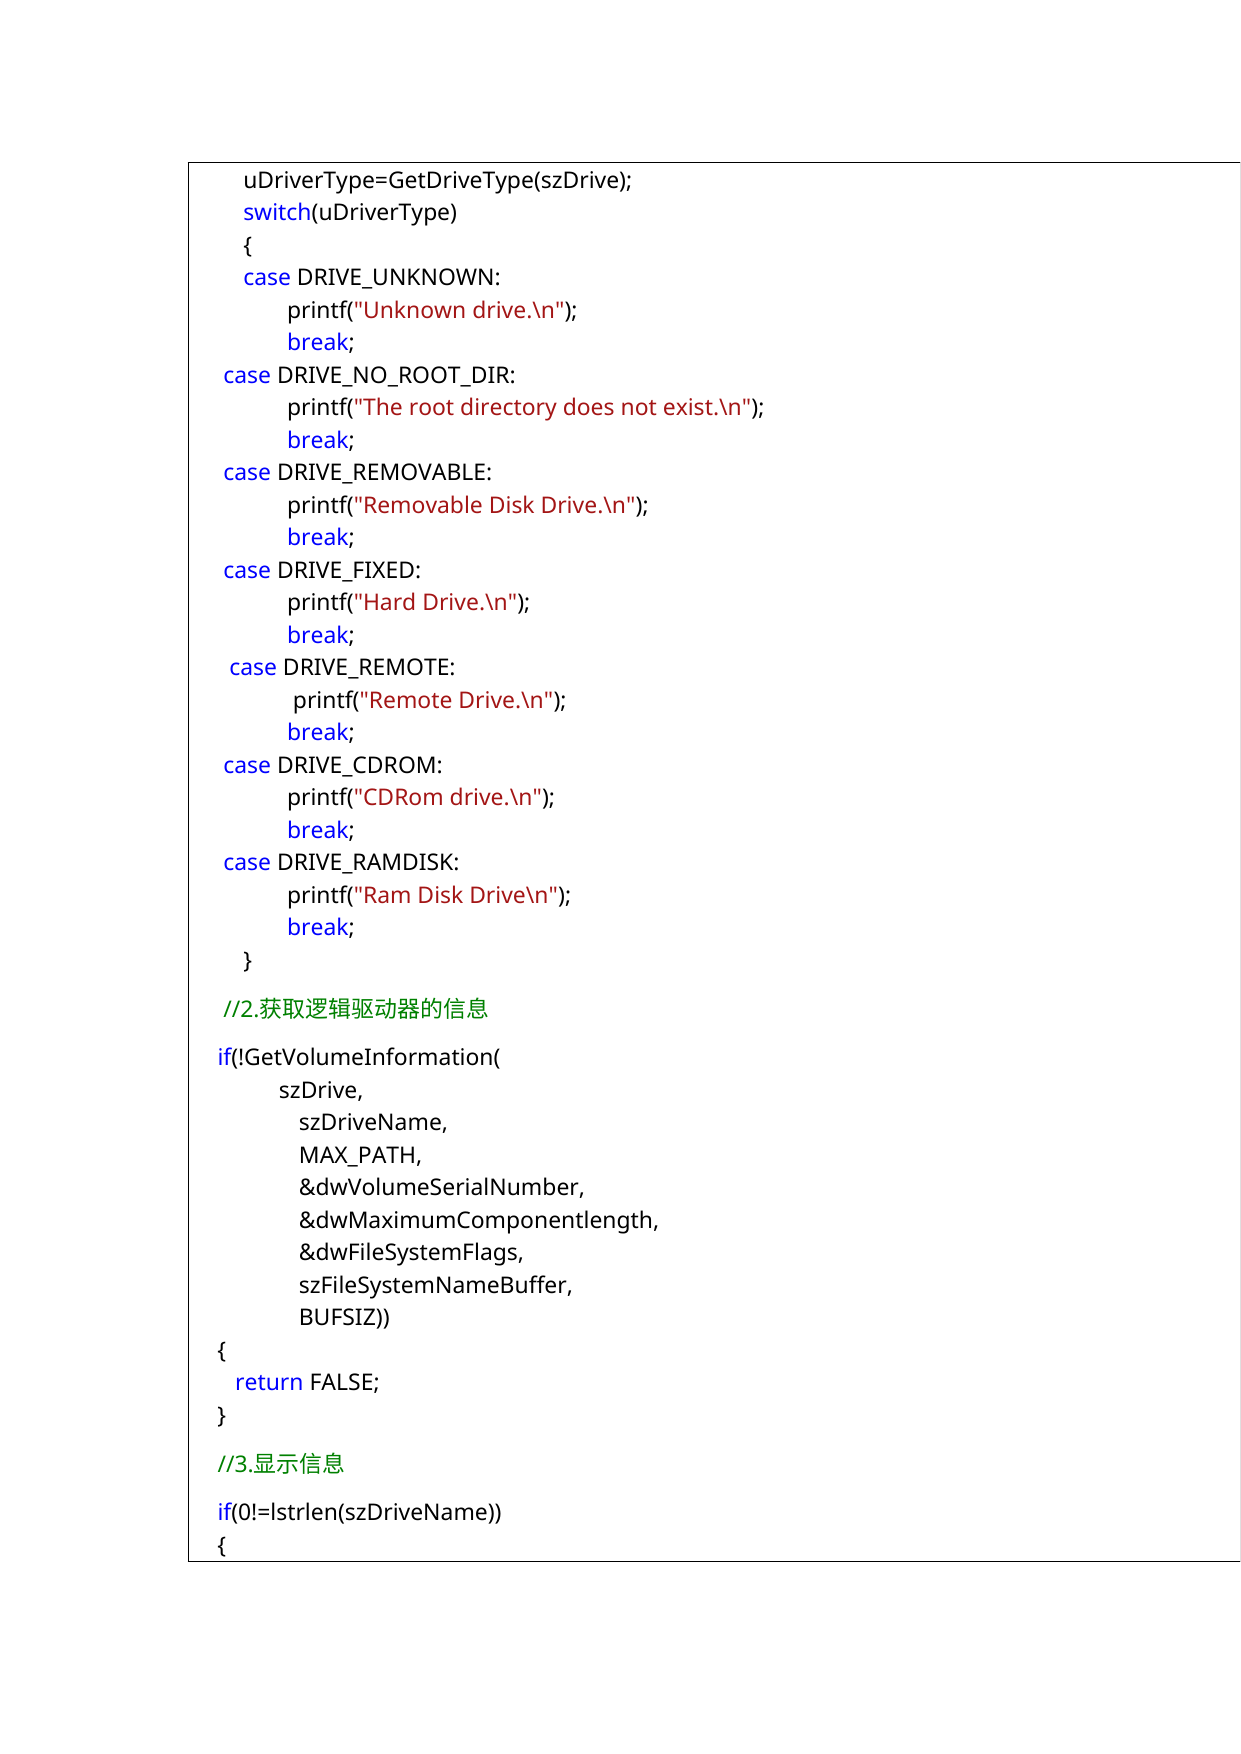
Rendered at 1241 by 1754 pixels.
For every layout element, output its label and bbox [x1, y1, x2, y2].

table_header [189, 163, 1240, 1561]
